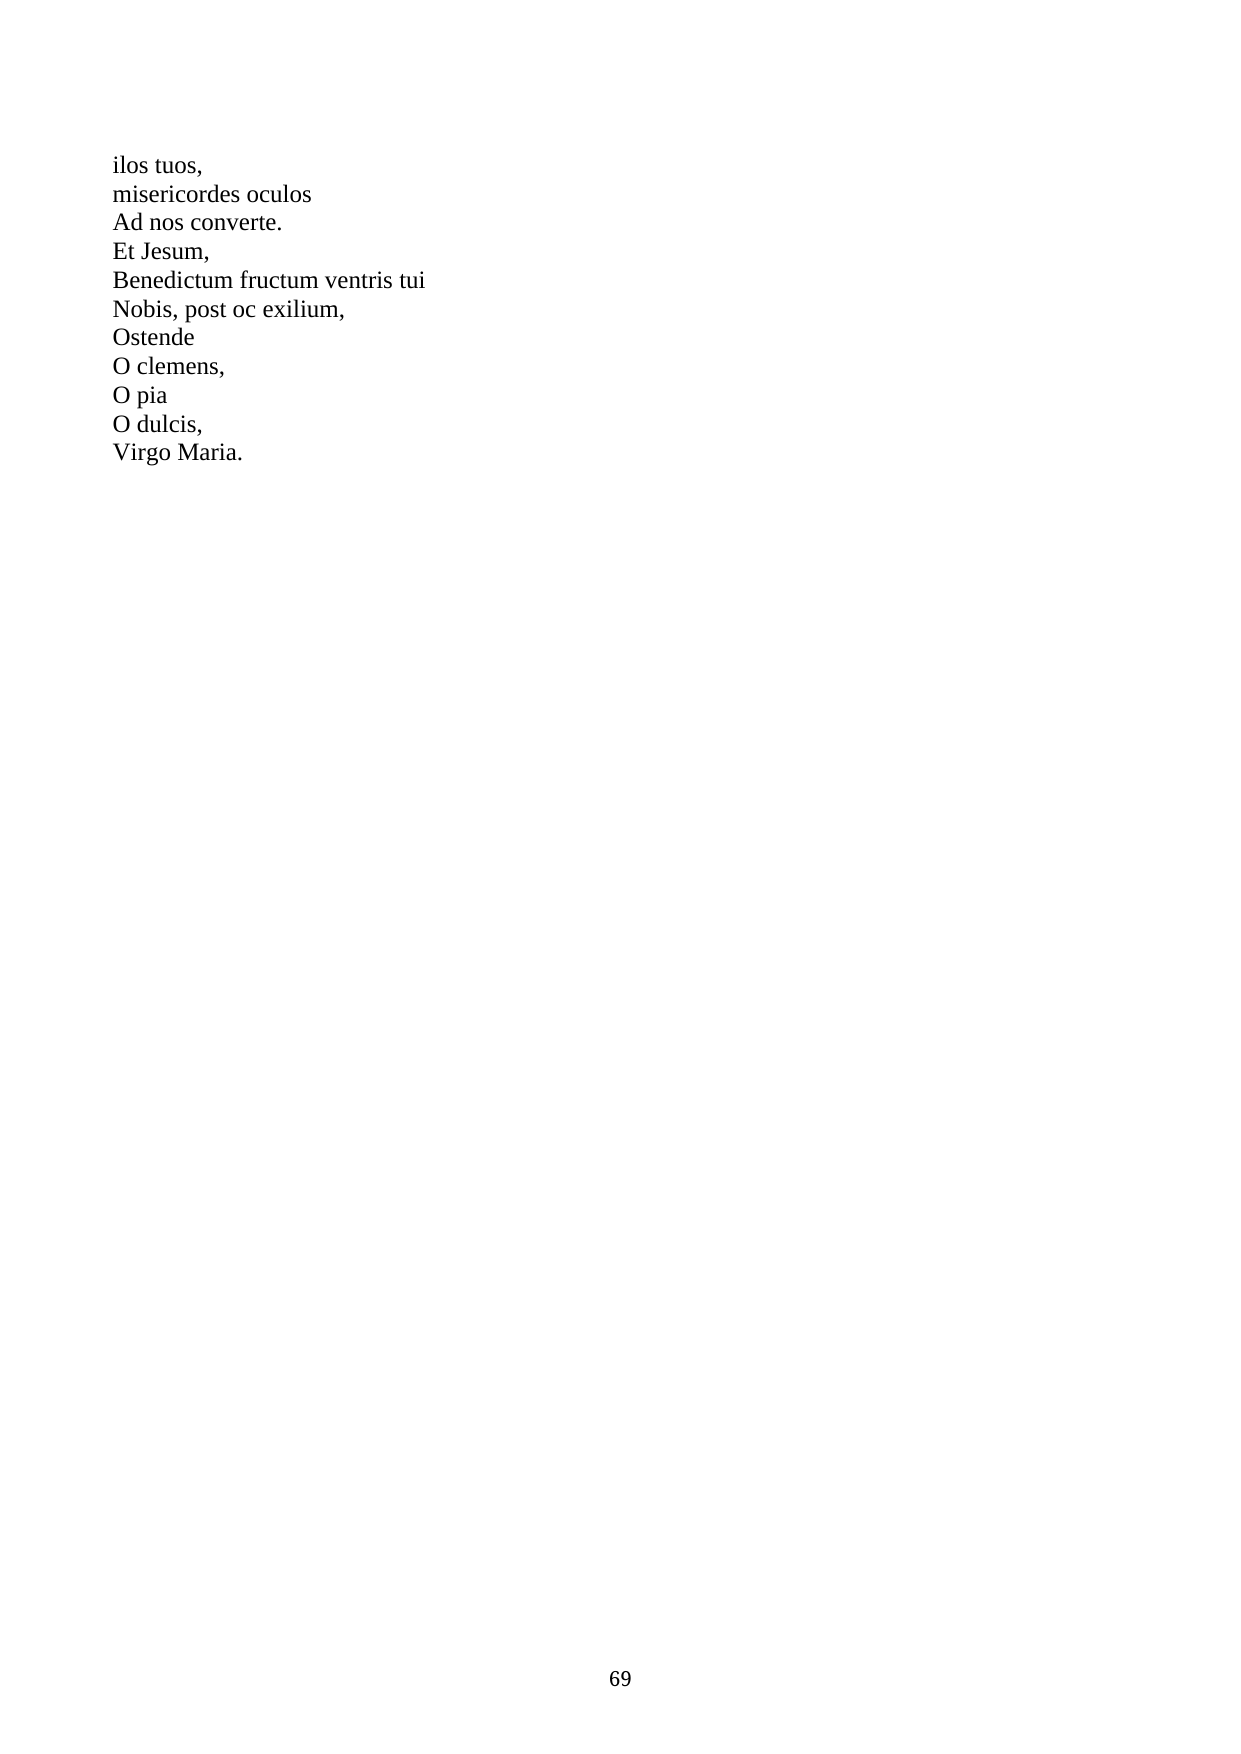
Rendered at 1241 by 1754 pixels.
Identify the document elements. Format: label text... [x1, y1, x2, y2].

text Ad nos converte. [112, 207, 1128, 236]
text O dulcis, [112, 409, 1128, 437]
text Nobis, post oc exilium, [112, 294, 1128, 322]
text Virgo Maria. [112, 437, 1128, 466]
text Et Jesum, [112, 236, 1128, 265]
text Ostende [112, 322, 1128, 351]
text misericordes oculos [112, 179, 1128, 207]
text O pia [112, 380, 1128, 409]
text ilos tuos, [112, 150, 1128, 179]
text O clemens, [112, 351, 1128, 380]
text Benedictum fructum ventris tui [112, 265, 1128, 294]
